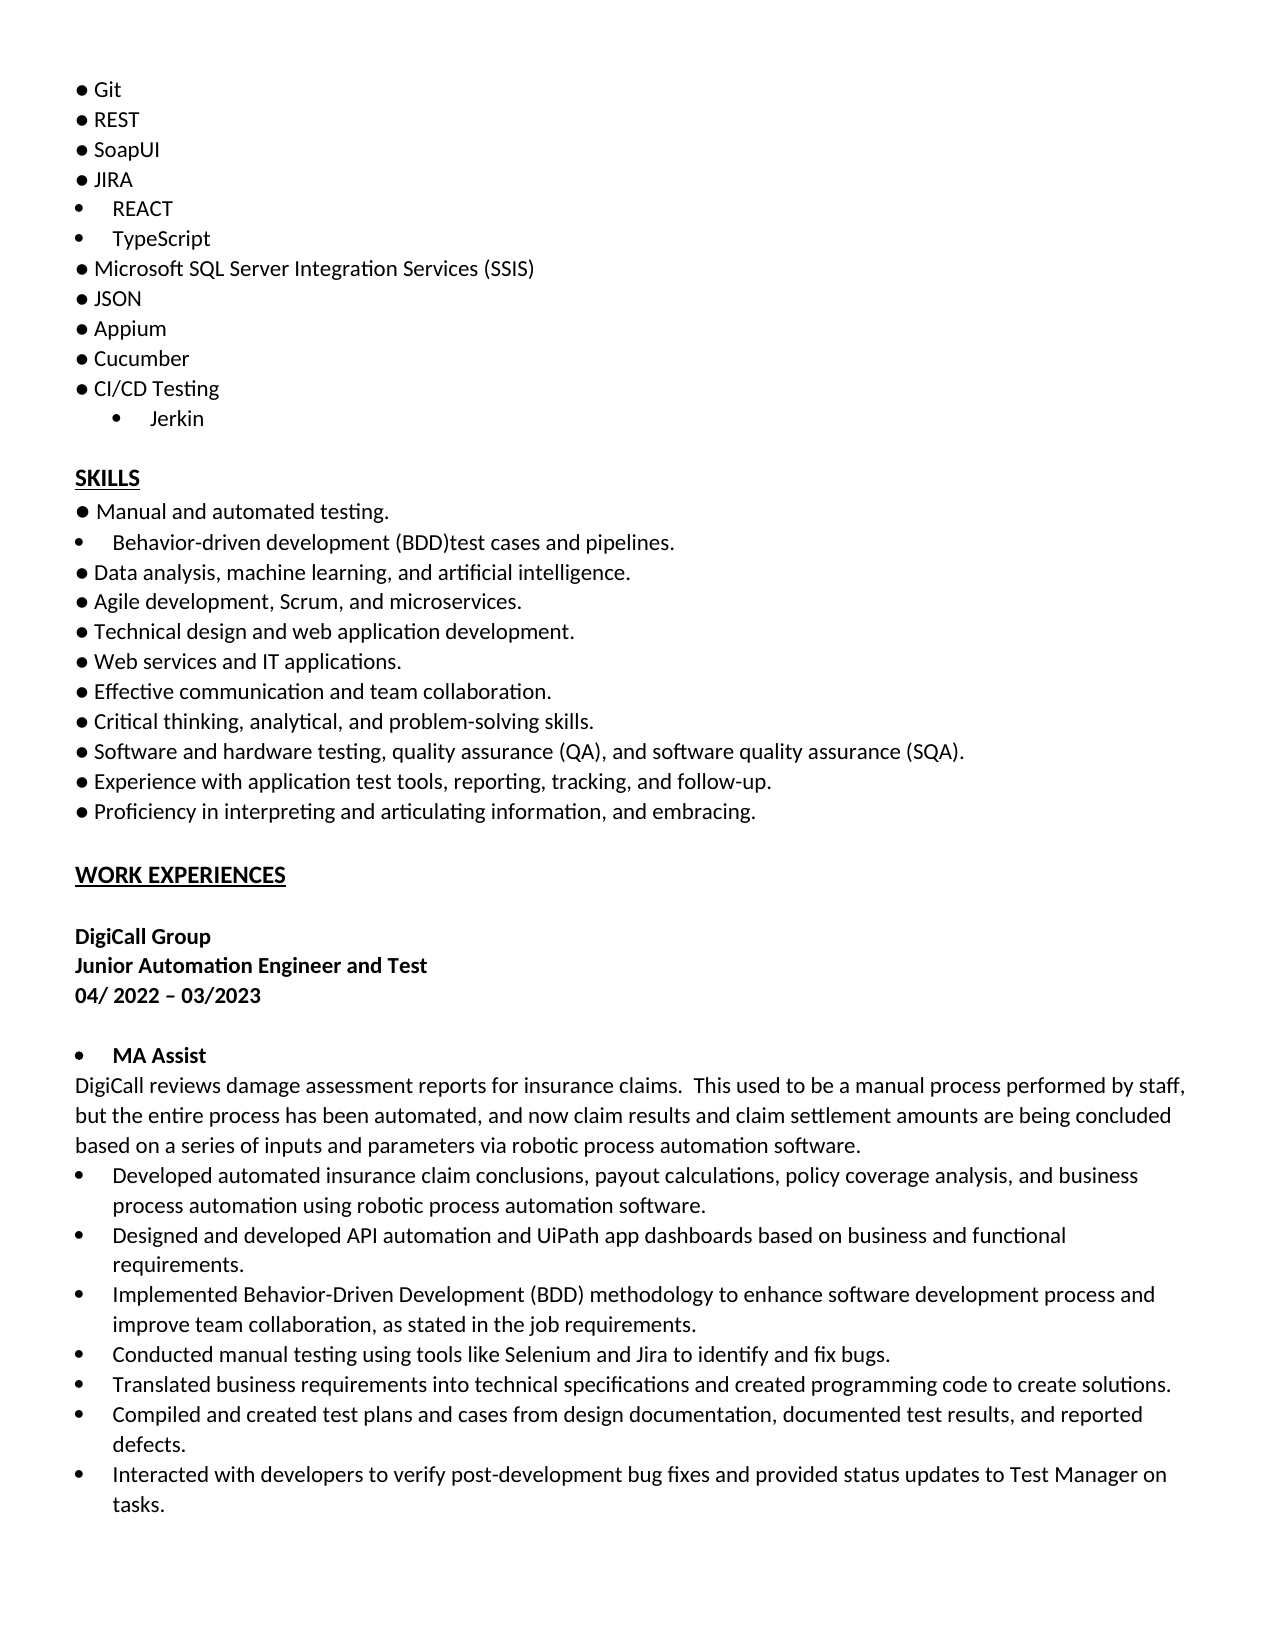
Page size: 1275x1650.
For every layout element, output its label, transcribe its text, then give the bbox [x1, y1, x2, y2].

text WORK EXPERIENCES [75, 859, 1200, 890]
text ● Web services and IT applications. [75, 647, 1200, 675]
list Jerkin [112, 404, 1200, 432]
text ● JSON [75, 284, 1200, 312]
list Interacted with developers to verify post-development bug fixes and provided status updates to Test Manager on tasks. [75, 1460, 1200, 1518]
list REACT [75, 194, 1200, 223]
list Conducted manual testing using tools like Selenium and Jira to identify and fix bugs. [75, 1340, 1200, 1368]
text ● Git [75, 75, 1200, 103]
text ● CI/CD Testing [75, 374, 1200, 402]
text ● Critical thinking, analytical, and problem-solving skills. [75, 707, 1200, 735]
list Developed automated insurance claim conclusions, payout calculations, policy coverage analysis, and business process automation using robotic process automation software. [75, 1161, 1200, 1219]
list Behavior-driven development (BDD)test cases and pipelines. [75, 528, 1200, 556]
text ● Technical design and web application development. [75, 617, 1200, 645]
text Junior Automation Engineer and Test [75, 952, 1200, 980]
text ● Appium [75, 314, 1200, 342]
text ● REST [75, 105, 1200, 133]
list TypeScript [75, 224, 1200, 252]
list Designed and developed API automation and UiPath app dashboards based on business and functional requirements. [75, 1221, 1200, 1279]
text DigiCall Group [75, 922, 1200, 950]
text ● Agile development, Scrum, and microservices. [75, 587, 1200, 616]
text ● Effective communication and team collaboration. [75, 677, 1200, 705]
text 04/ 2022 – 03/2023 [75, 982, 1200, 1009]
text ● Proficiency in interpreting and articulating information, and embracing. [75, 797, 1200, 825]
text SKILLS [75, 462, 1200, 493]
text ● SoapUI [75, 135, 1200, 163]
text ● Software and hardware testing, quality assurance (QA), and software quality assurance (SQA). [75, 737, 1200, 765]
text DigiCall reviews damage assessment reports for insurance claims. This used to be a manual process performed by staff, but the entire process has been automated, and now claim results and claim settlement amounts are being concluded based on a series of inputs and parameters via robotic process automation software. [75, 1071, 1200, 1159]
list Compiled and created test plans and cases from design documentation, documented test results, and reported defects. [75, 1400, 1200, 1458]
list MA Assist [75, 1041, 1200, 1069]
text ● Experience with application test tools, reporting, tracking, and follow-up. [75, 767, 1200, 795]
text ● Manual and automated testing. [75, 495, 1200, 526]
list Translated business requirements into technical specifications and created programming code to create solutions. [75, 1370, 1200, 1398]
text ● JIRA [75, 165, 1200, 193]
text ● Microsoft SQL Server Integration Services (SSIS) [75, 254, 1200, 282]
text ● Data analysis, machine learning, and artificial intelligence. [75, 558, 1200, 586]
text ● Cucumber [75, 344, 1200, 372]
